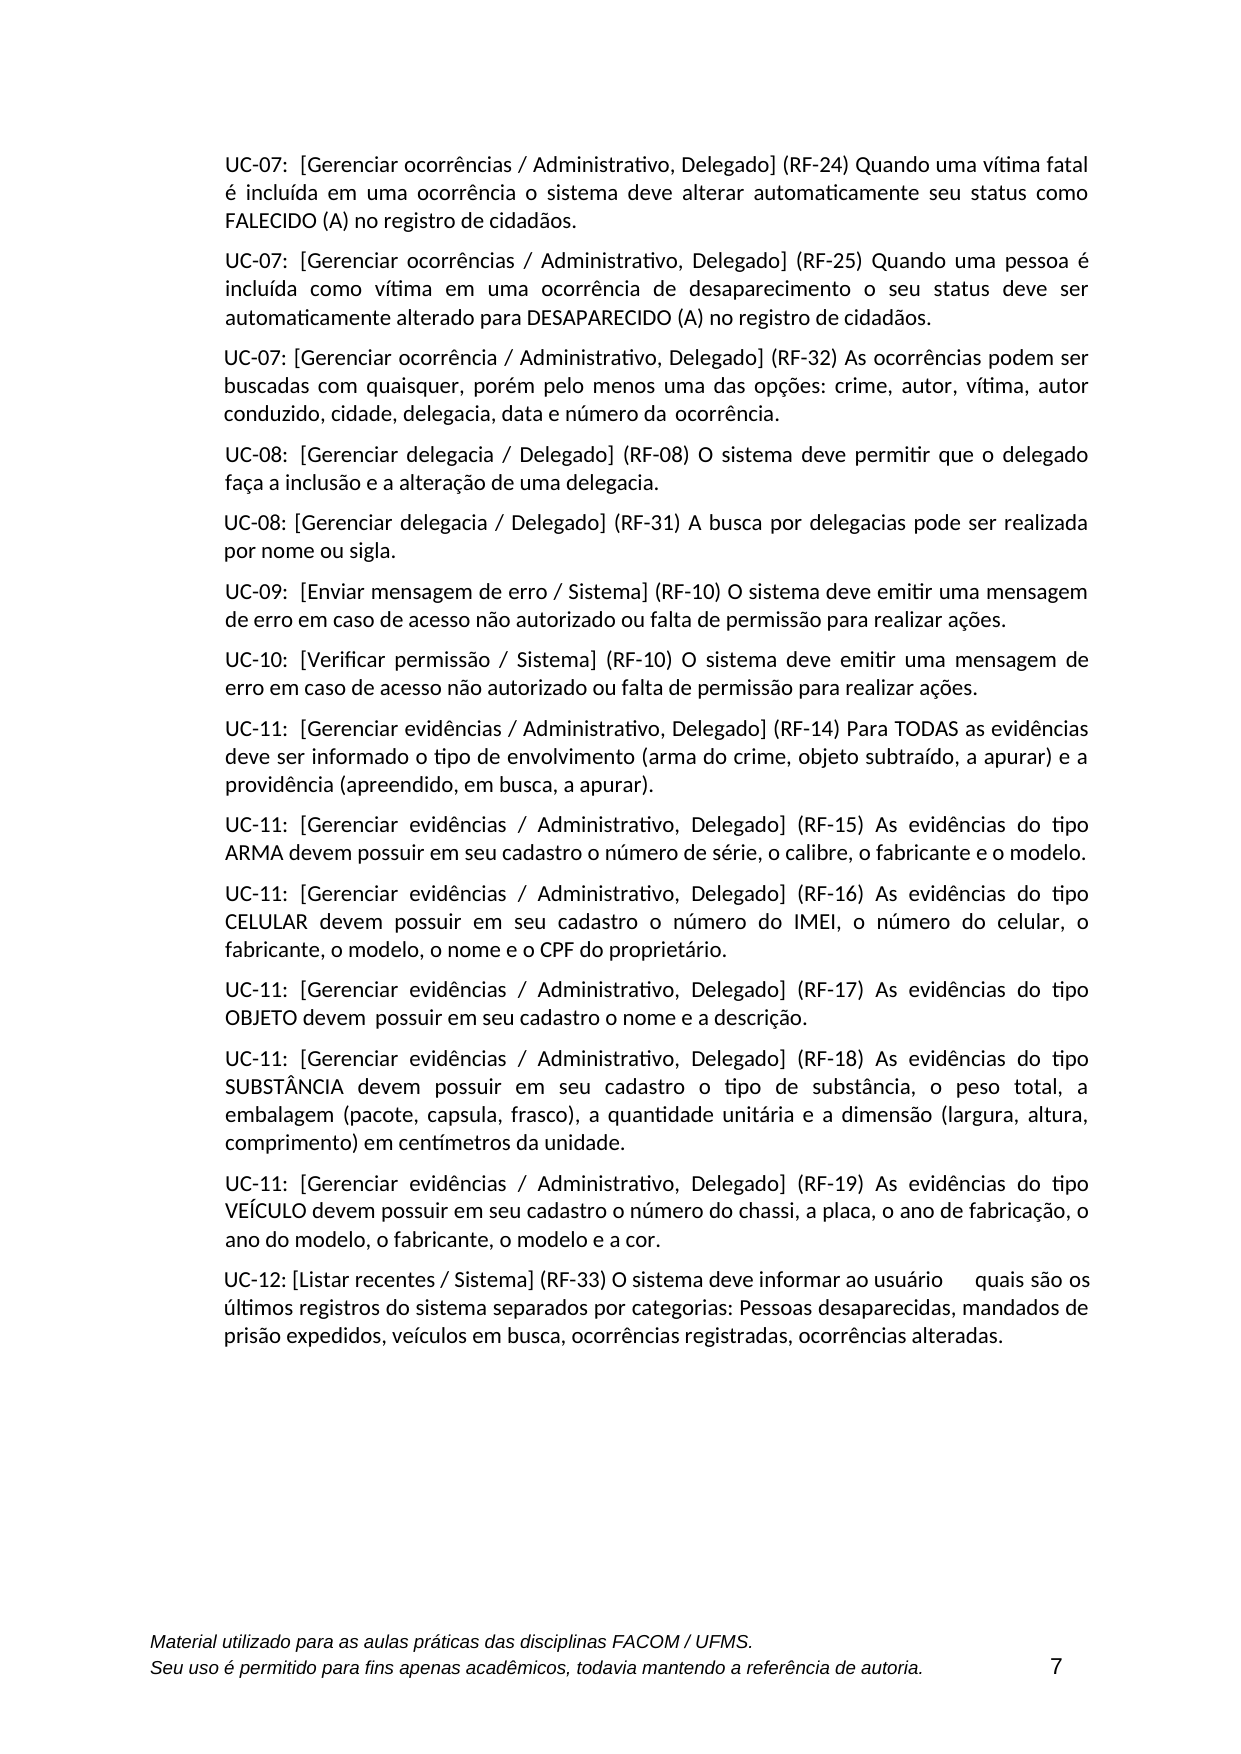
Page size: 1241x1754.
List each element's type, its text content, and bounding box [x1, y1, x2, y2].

text UC-07: [Gerenciar ocorrência / Administrativo, Delegado] (RF-32) As ocorrências podem ser buscadas com quaisquer, porém pelo menos uma das opções: crime, autor, vítima, autor conduzido, cidade, delegacia, data e número da ocorrência. [224, 343, 1090, 427]
text UC-08: [Gerenciar delegacia / Delegado] (RF-31) A busca por delegacias pode ser realizada por nome ou sigla. [224, 508, 1090, 564]
text UC-11: [Gerenciar evidências / Administrativo, Delegado] (RF-16) As evidências do tipo CELULAR devem possuir em seu cadastro o número do IMEI, o número do celular, o fabricante, o modelo, o nome e o CPF do proprietário. [225, 879, 1090, 963]
text UC-12: [Listar recentes / Sistema] (RF-33) O sistema deve informar ao usuário quais são os últimos registros do sistema separados por categorias: Pessoas desaparecidas, mandados de prisão expedidos, veículos em busca, ocorrências registradas, ocorrências alteradas. [224, 1265, 1090, 1349]
text UC-11: [Gerenciar evidências / Administrativo, Delegado] (RF-17) As evidências do tipo OBJETO devem possuir em seu cadastro o nome e a descrição. [225, 976, 1090, 1032]
text UC-11: [Gerenciar evidências / Administrativo, Delegado] (RF-14) Para TODAS as evidências deve ser informado o tipo de envolvimento (arma do crime, objeto subtraído, a apurar) e a providência (apreendido, em busca, a apurar). [225, 714, 1090, 798]
text UC-11: [Gerenciar evidências / Administrativo, Delegado] (RF-15) As evidências do tipo ARMA devem possuir em seu cadastro o número de série, o calibre, o fabricante e o modelo. [225, 810, 1090, 866]
text UC-09: [Enviar mensagem de erro / Sistema] (RF-10) O sistema deve emitir uma mensagem de erro em caso de acesso não autorizado ou falta de permissão para realizar ações. [225, 577, 1090, 633]
text UC-07: [Gerenciar ocorrências / Administrativo, Delegado] (RF-24) Quando uma vítima fatal é incluída em uma ocorrência o sistema deve alterar automaticamente seu status como FALECIDO (A) no registro de cidadãos. [225, 150, 1090, 234]
text UC-10: [Verificar permissão / Sistema] (RF-10) O sistema deve emitir uma mensagem de erro em caso de acesso não autorizado ou falta de permissão para realizar ações. [225, 645, 1090, 701]
text UC-07: [Gerenciar ocorrências / Administrativo, Delegado] (RF-25) Quando uma pessoa é incluída como vítima em uma ocorrência de desaparecimento o seu status deve ser automaticamente alterado para DESAPARECIDO (A) no registro de cidadãos. [225, 247, 1090, 331]
text UC-08: [Gerenciar delegacia / Delegado] (RF-08) O sistema deve permitir que o delegado faça a inclusão e a alteração de uma delegacia. [225, 440, 1090, 496]
text UC-11: [Gerenciar evidências / Administrativo, Delegado] (RF-18) As evidências do tipo SUBSTÂNCIA devem possuir em seu cadastro o tipo de substância, o peso total, a embalagem (pacote, capsula, frasco), a quantidade unitária e a dimensão (largura, altura, comprimento) em centímetros da unidade. [225, 1044, 1090, 1156]
text UC-11: [Gerenciar evidências / Administrativo, Delegado] (RF-19) As evidências do tipo VEÍCULO devem possuir em seu cadastro o número do chassi, a placa, o ano de fabricação, o ano do modelo, o fabricante, o modelo e a cor. [225, 1169, 1090, 1253]
